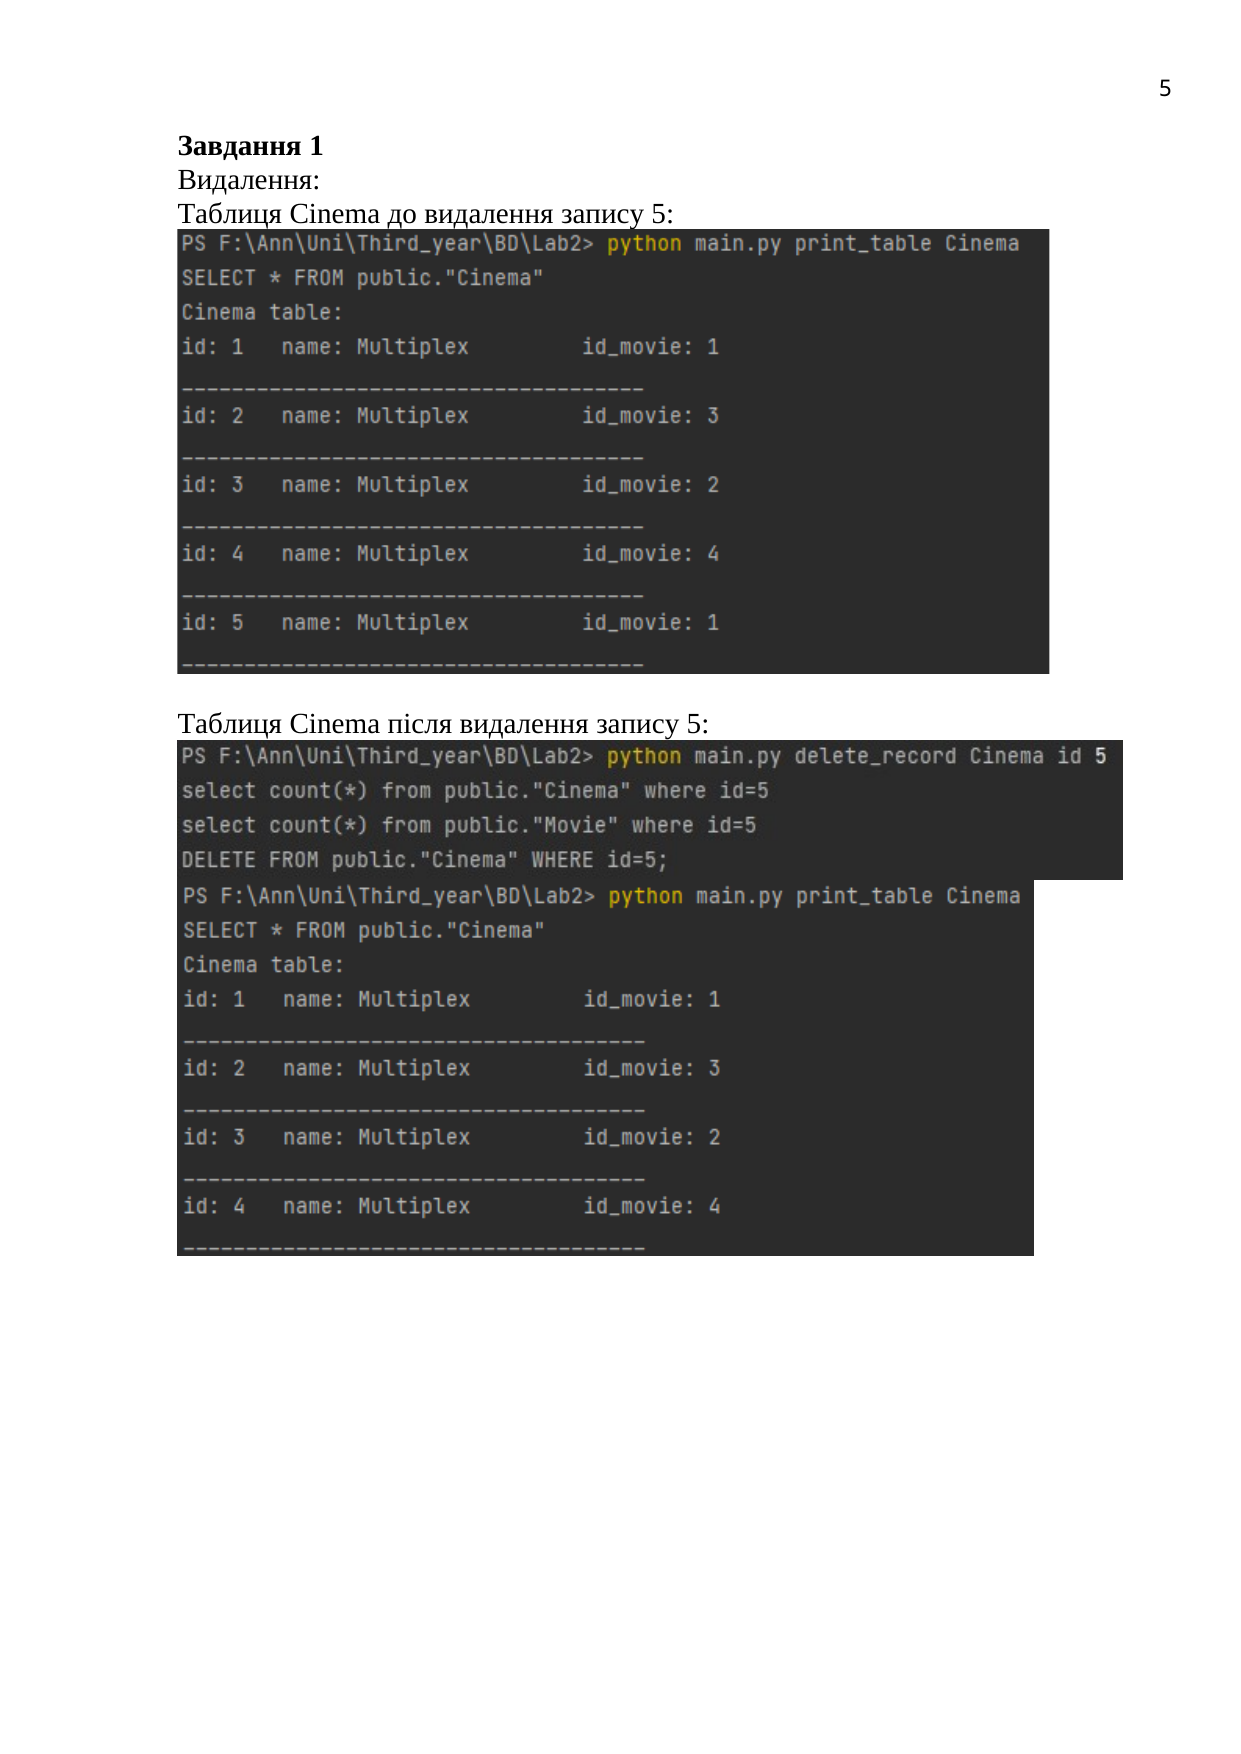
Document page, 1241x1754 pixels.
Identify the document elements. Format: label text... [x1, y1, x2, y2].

subtitle Завдання 1 [177, 128, 1196, 162]
picture [177, 229, 1050, 674]
text Таблиця Cinema до видалення запису 5: [177, 196, 1196, 229]
text Таблиця Cinema після видалення запису 5: [177, 707, 1196, 740]
text Видалення: [177, 162, 1196, 196]
picture [177, 740, 1123, 1256]
